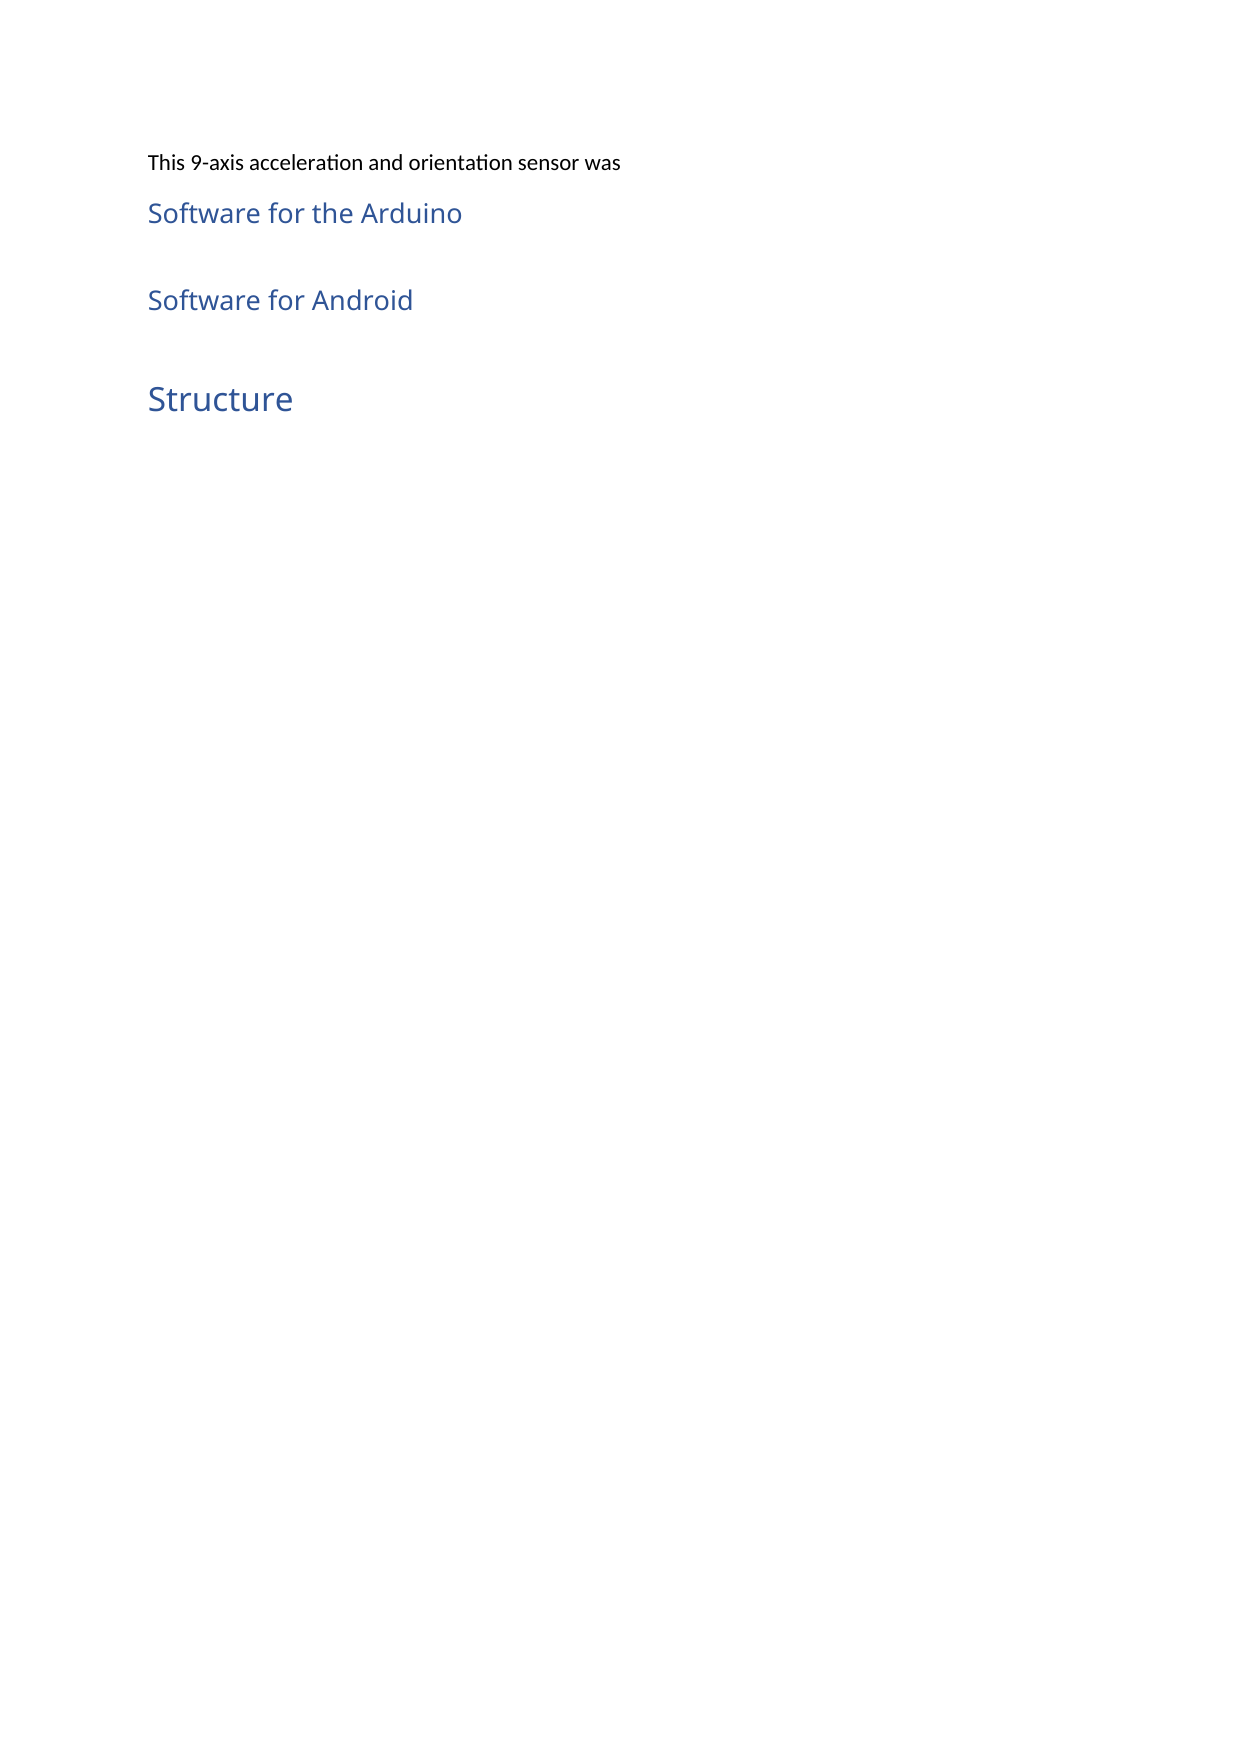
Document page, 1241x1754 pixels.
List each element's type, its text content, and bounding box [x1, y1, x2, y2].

subtitle Software for the Arduino [148, 194, 1093, 231]
subtitle Software for Android [148, 281, 1093, 318]
text This 9-axis acceleration and orientation sensor was [148, 148, 1093, 176]
subtitle Structure [148, 376, 1093, 422]
